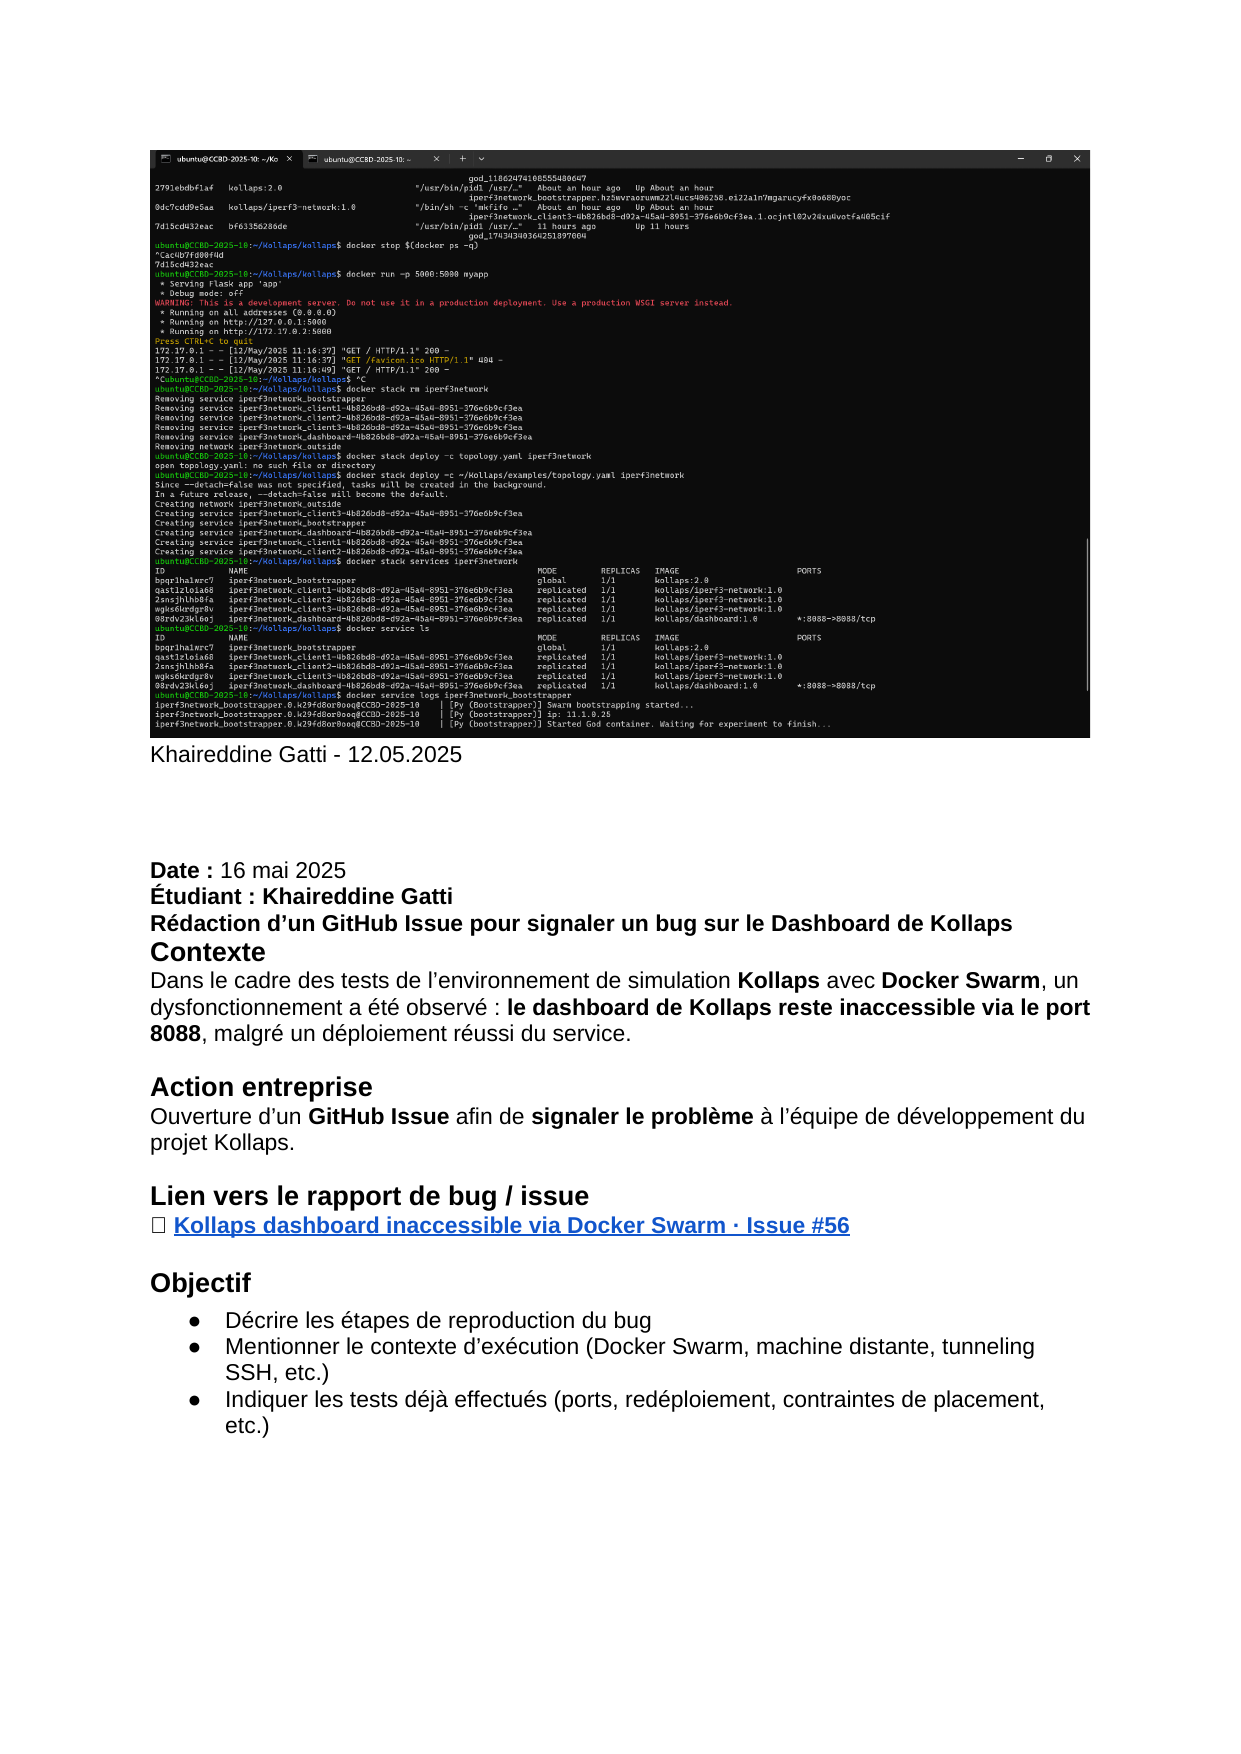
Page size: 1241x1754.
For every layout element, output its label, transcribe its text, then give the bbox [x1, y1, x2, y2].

subtitle Action entreprise [150, 1071, 1090, 1103]
text Rédaction d’un GitHub Issue pour signaler un bug sur le Dashboard de Kollaps [150, 910, 1090, 936]
subtitle Objectif [150, 1267, 1090, 1298]
text 🔗 Kollaps dashboard inaccessible via Docker Swarm · Issue #56 [150, 1212, 1090, 1238]
text Khaireddine Gatti - 12.05.2025 [150, 741, 1090, 768]
subtitle Lien vers le rapport de bug / issue [150, 1180, 1090, 1212]
subtitle Contexte [150, 936, 1090, 967]
text Date : 16 mai 2025 Étudiant : Khaireddine Gatti [150, 857, 1090, 910]
list Mentionner le contexte d’exécution (Docker Swarm, machine distante, tunneling SSH, etc.) [187, 1333, 1090, 1386]
list Décrire les étapes de reproduction du bug [187, 1307, 1090, 1333]
picture [150, 150, 1091, 738]
text Dans le cadre des tests de l’environnement de simulation Kollaps avec Docker Swarm, un dysfonctionnement a été observé : le dashboard de Kollaps reste inaccessible via le port 8088, malgré un déploiement réussi du service. [150, 967, 1090, 1046]
text Ouverture d’un GitHub Issue afin de signaler le problème à l’équipe de développement du projet Kollaps. [150, 1103, 1090, 1155]
list Indiquer les tests déjà effectués (ports, redéploiement, contraintes de placement, etc.) [187, 1386, 1090, 1465]
